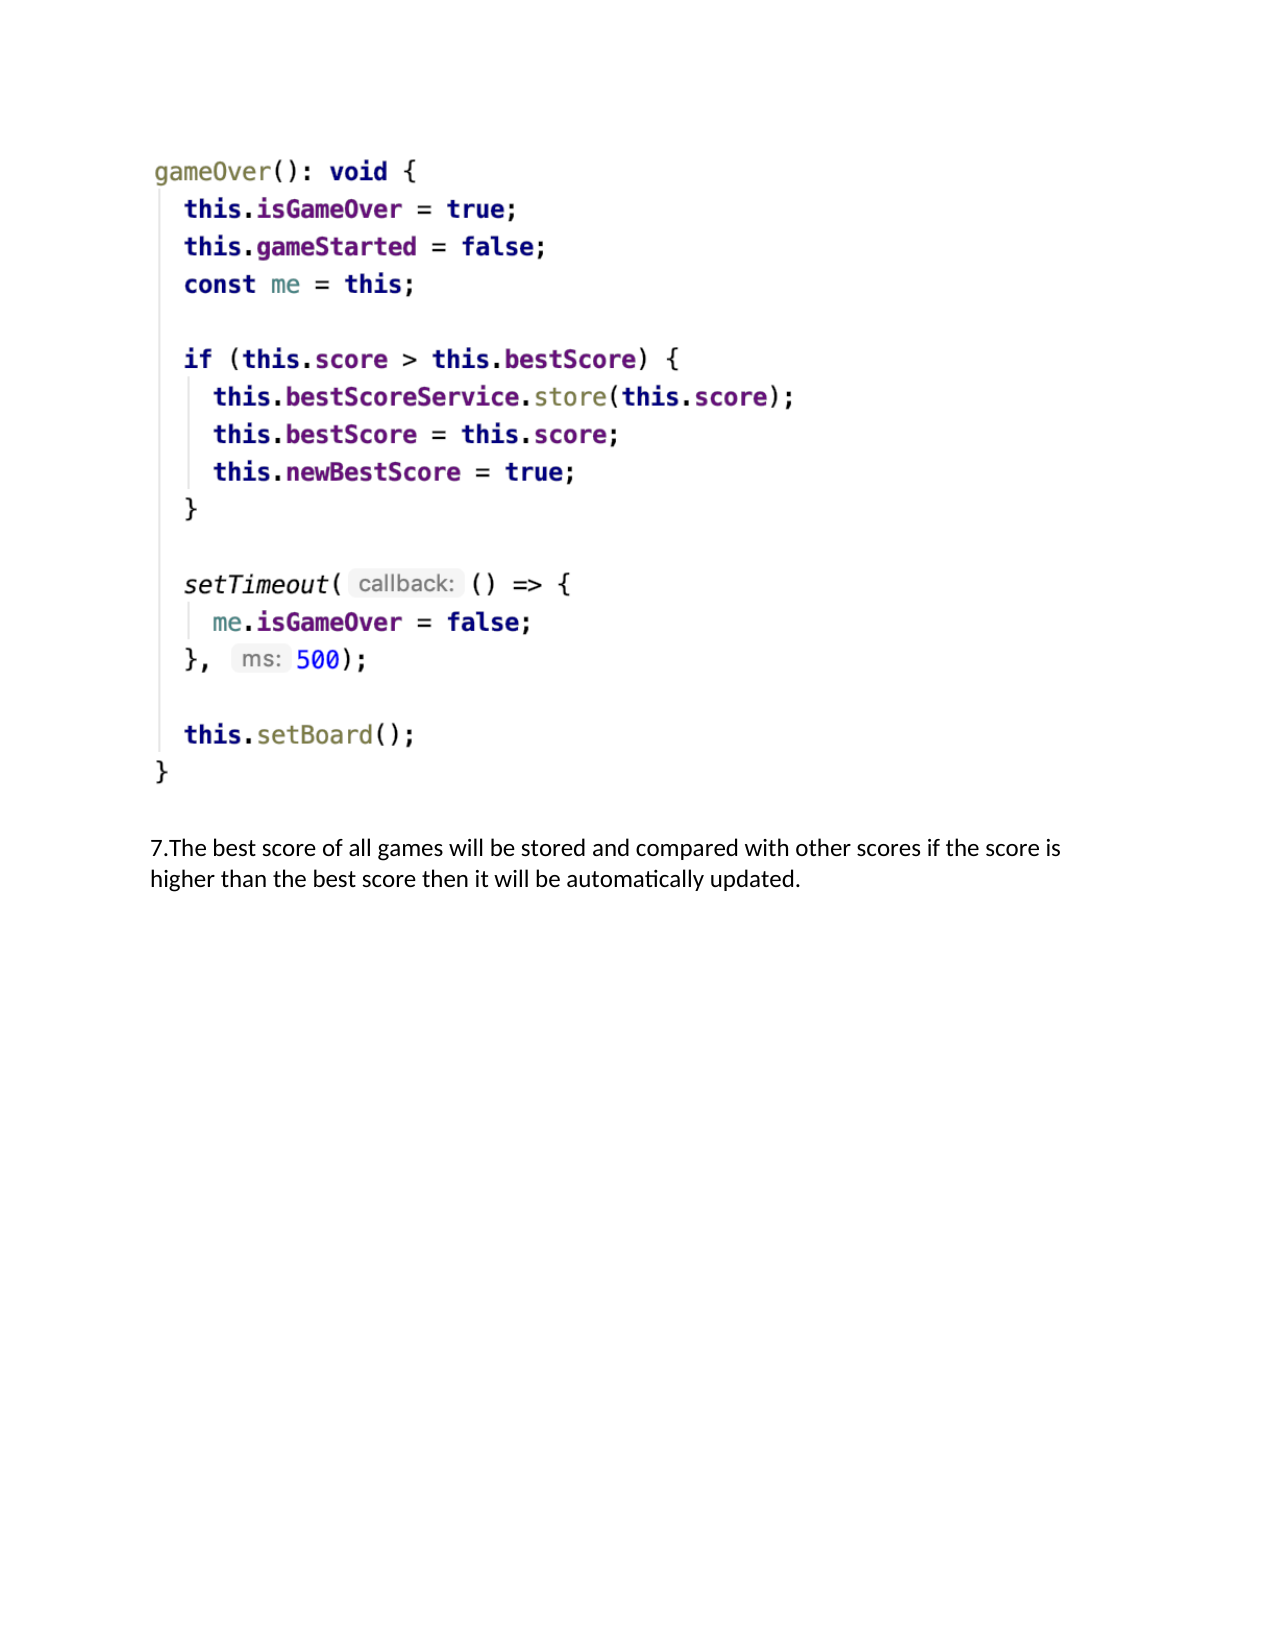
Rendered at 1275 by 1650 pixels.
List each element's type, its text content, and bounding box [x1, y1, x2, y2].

text 7.The best score of all games will be stored and compared with other scores if the score is higher than the best score then it will be automatically updated. [150, 833, 1125, 894]
picture [150, 150, 813, 802]
